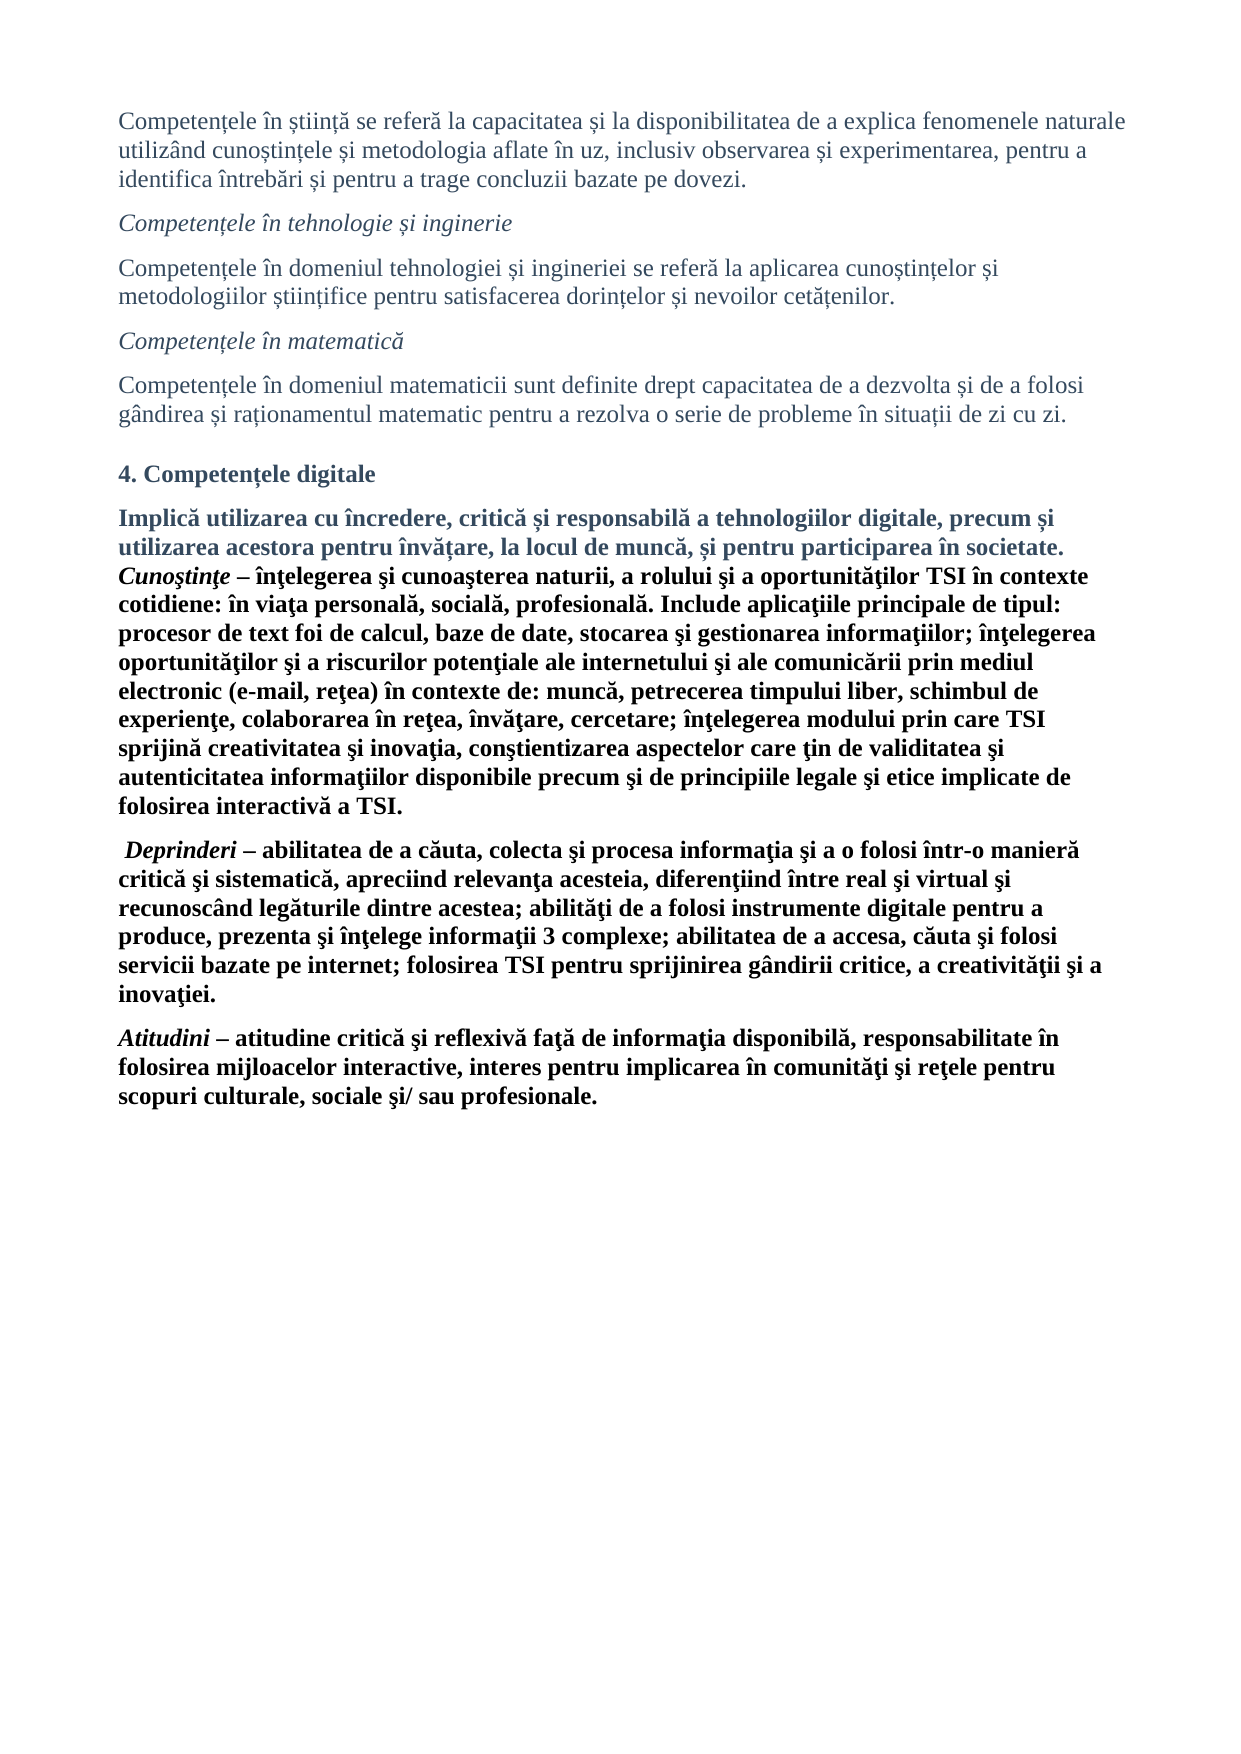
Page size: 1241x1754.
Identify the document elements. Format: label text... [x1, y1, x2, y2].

text Competențele în matematică [118, 326, 1134, 354]
text Competențele în domeniul tehnologiei și ingineriei se referă la aplicarea cunoștințelor și metodologiilor științifice pentru satisfacerea dorințelor și nevoilor cetățenilor. [118, 253, 1134, 310]
text Atitudini – atitudine critică şi reflexivă faţă de informaţia disponibilă, responsabilitate în folosirea mijloacelor interactive, interes pentru implicarea în comunităţi şi reţele pentru scopuri culturale, sociale şi/ sau profesionale. [118, 1023, 1134, 1109]
subtitle 4. Competențele digitale [118, 459, 1134, 488]
text Implică utilizarea cu încredere, critică și responsabilă a tehnologiilor digitale, precum și utilizarea acestora pentru învățare, la locul de muncă, și pentru participarea în societate. Cunoştinţe – înţelegerea şi cunoaşterea naturii, a rolului şi a oportunităţilor TSI în contexte cotidiene: în viaţa personală, socială, profesională. Include aplicaţiile principale de tipul: procesor de text foi de calcul, baze de date, stocarea şi gestionarea informaţiilor; înţelegerea oportunităţilor şi a riscurilor potenţiale ale internetului şi ale comunicării prin mediul electronic (e-mail, reţea) în contexte de: muncă, petrecerea timpului liber, schimbul de experienţe, colaborarea în reţea, învăţare, cercetare; înţelegerea modului prin care TSI sprijină creativitatea şi inovaţia, conştientizarea aspectelor care ţin de validitatea şi autenticitatea informaţiilor disponibile precum şi de principiile legale şi etice implicate de folosirea interactivă a TSI. [118, 503, 1134, 819]
text Deprinderi – abilitatea de a căuta, colecta şi procesa informaţia şi a o folosi într-o manieră critică şi sistematică, apreciind relevanţa acesteia, diferenţiind între real şi virtual şi recunoscând legăturile dintre acestea; abilităţi de a folosi instrumente digitale pentru a produce, prezenta şi înţelege informaţii 3 complexe; abilitatea de a accesa, căuta şi folosi servicii bazate pe internet; folosirea TSI pentru sprijinirea gândirii critice, a creativităţii şi a inovaţiei. [118, 835, 1134, 1008]
text Competențele în tehnologie și inginerie [118, 208, 1134, 237]
text Competențele în știință se referă la capacitatea și la disponibilitatea de a explica fenomenele naturale utilizând cunoștințele și metodologia aflate în uz, inclusiv observarea și experimentarea, pentru a identifica întrebări și pentru a trage concluzii bazate pe dovezi. [118, 106, 1134, 193]
text Competențele în domeniul matematicii sunt definite drept capacitatea de a dezvolta și de a folosi gândirea și raționamentul matematic pentru a rezolva o serie de probleme în situații de zi cu zi. [118, 370, 1134, 428]
